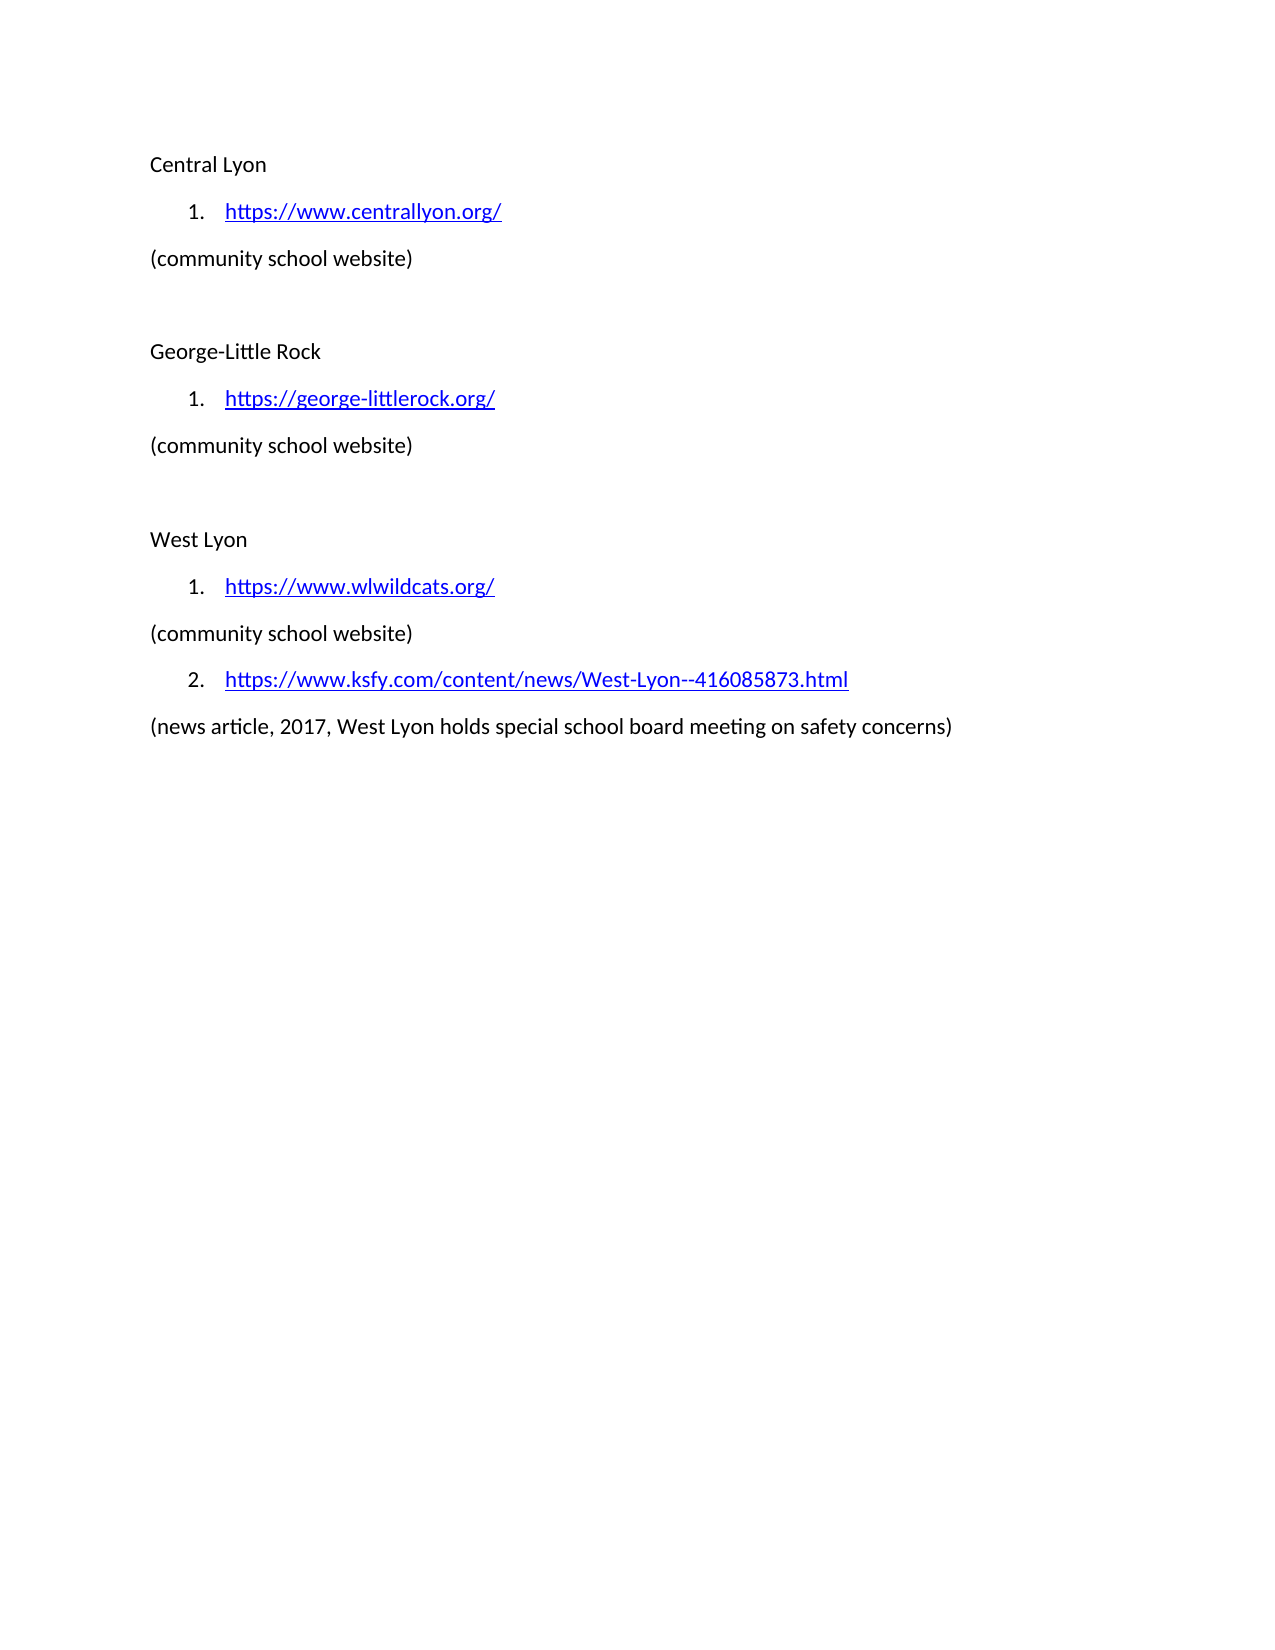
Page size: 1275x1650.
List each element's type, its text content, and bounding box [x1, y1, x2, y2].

list https://www.centrallyon.org/ [187, 197, 1125, 225]
text (community school website) [150, 244, 1125, 272]
list https://www.wlwildcats.org/ [187, 572, 1125, 600]
text (community school website) [150, 431, 1125, 459]
list https://www.ksfy.com/content/news/West-Lyon--416085873.html [187, 666, 1125, 694]
text George-Little Rock [150, 337, 1125, 366]
text (news article, 2017, West Lyon holds special school board meeting on safety concerns) [150, 712, 1125, 741]
text Central Lyon [150, 150, 1125, 178]
text West Lyon [150, 525, 1125, 553]
list https://george-littlerock.org/ [187, 384, 1125, 412]
text (community school website) [150, 619, 1125, 647]
